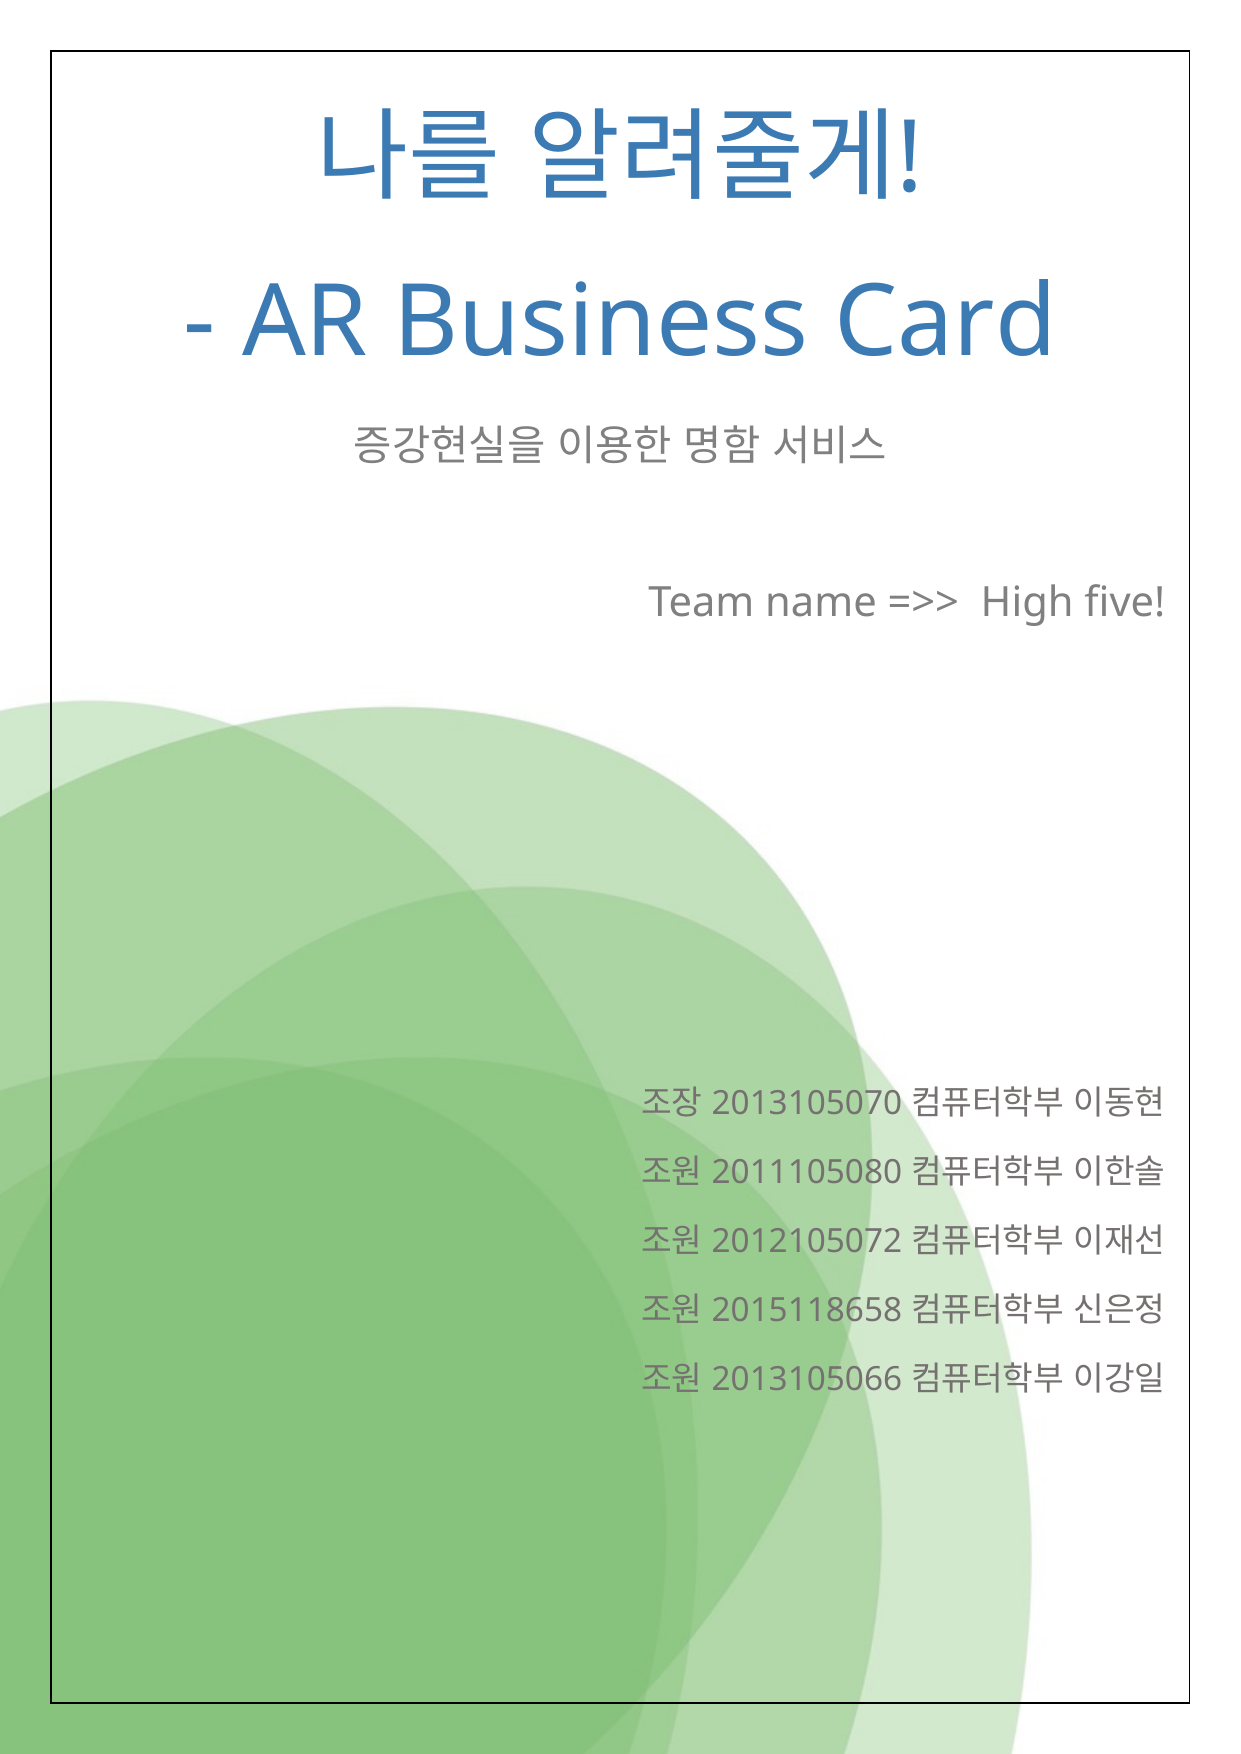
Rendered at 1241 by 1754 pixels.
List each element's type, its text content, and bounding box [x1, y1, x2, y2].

text 조장 2013105070 컴퓨터학부 이동현 [75, 1076, 1165, 1124]
picture [0, 183, 1208, 1754]
text 조원 2011105080 컴퓨터학부 이한솔 [75, 1144, 1165, 1193]
text - AR Business Card [75, 249, 1165, 385]
text 증강현실을 이용한 명함 서비스 [75, 412, 1165, 473]
picture [52, 183, 1189, 1702]
text 조원 2015118658 컴퓨터학부 신은정 [75, 1282, 1165, 1331]
text 조원 2013105066 컴퓨터학부 이강일 [75, 1351, 1165, 1400]
text 조원 2012105072 컴퓨터학부 이재선 [75, 1213, 1165, 1262]
text Team name =>> High five! [75, 572, 1165, 629]
text 나를 알려줄게! [75, 75, 1165, 220]
